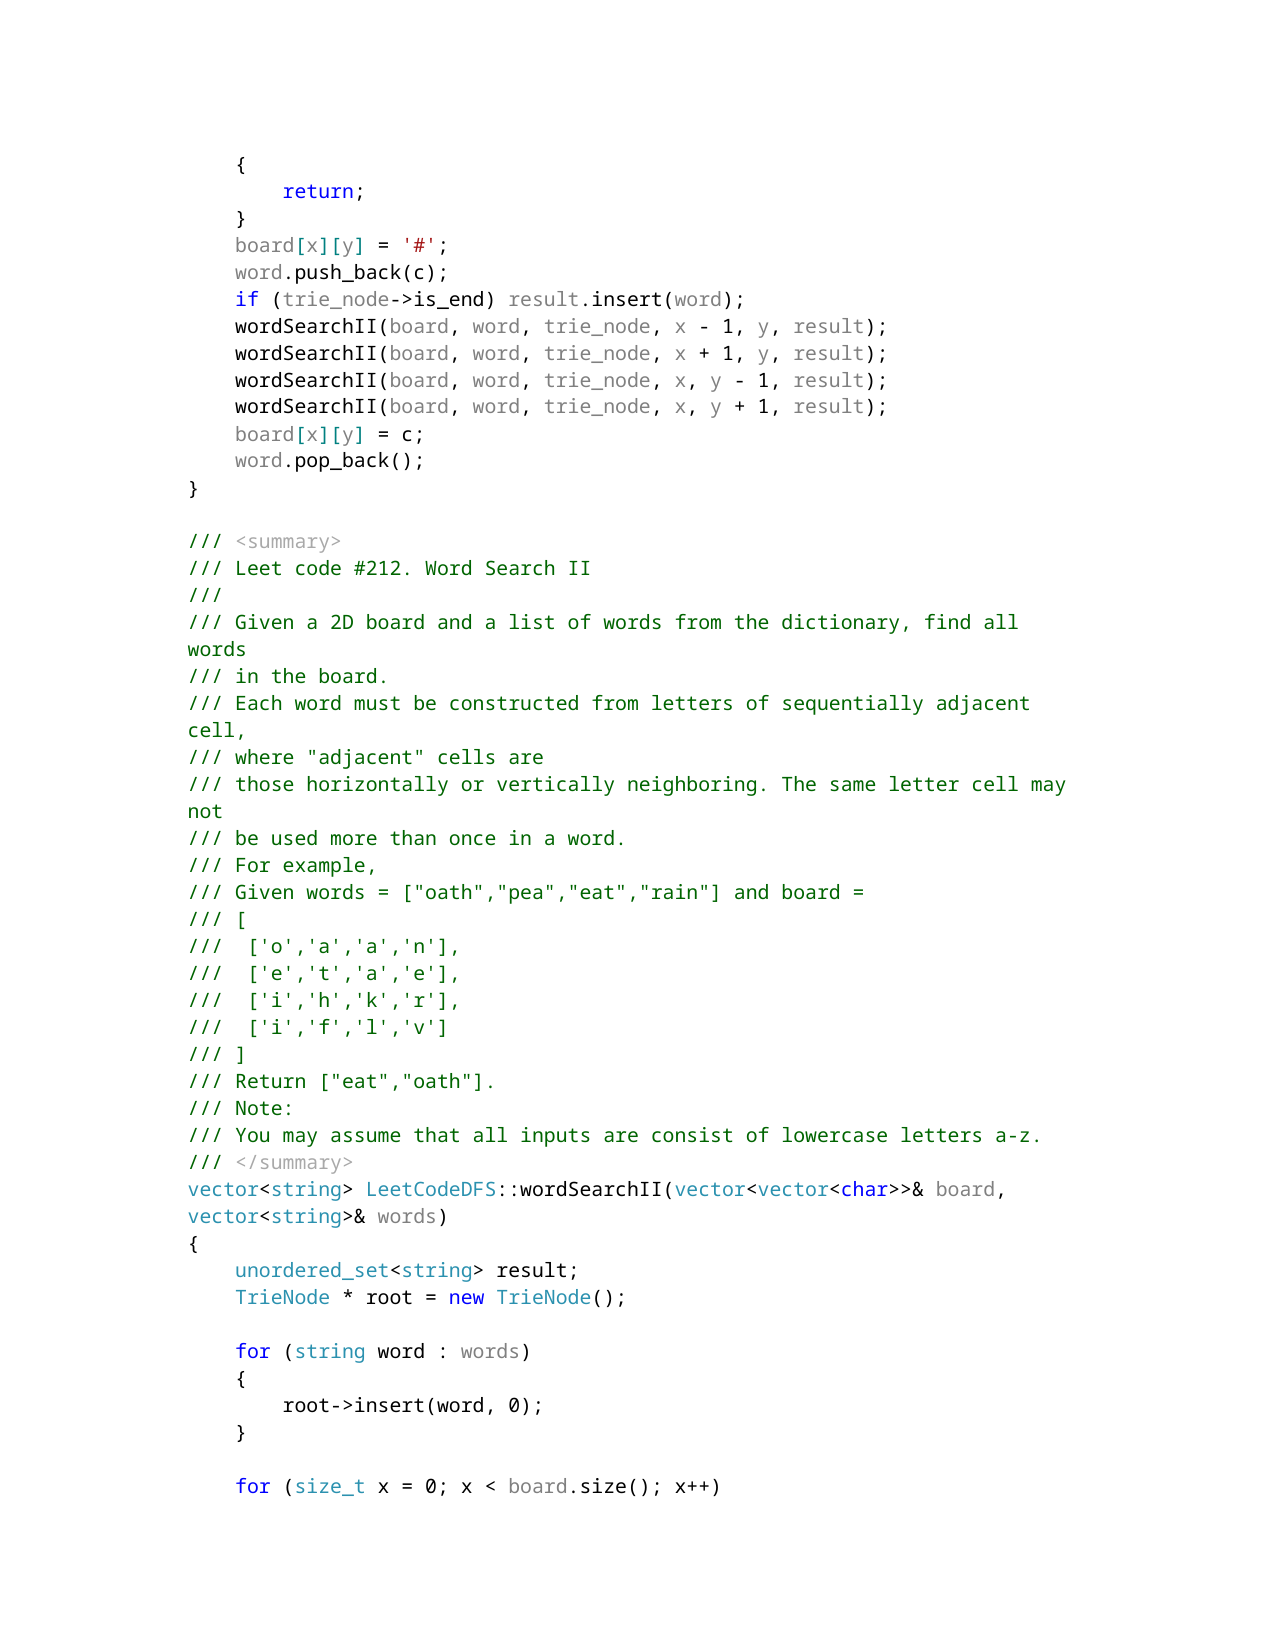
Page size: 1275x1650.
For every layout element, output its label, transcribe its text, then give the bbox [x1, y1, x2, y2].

text wordSearchII(board, word, trie_node, x, y - 1, result); [187, 366, 1087, 393]
text /// [187, 582, 1087, 609]
text /// Each word must be constructed from letters of sequentially adjacent cell, [187, 689, 1087, 743]
text /// For example, [187, 851, 1087, 878]
text { [187, 150, 1087, 177]
text /// <summary> [187, 528, 1087, 555]
text unordered_set<string> result; [187, 1256, 1087, 1283]
text word.push_back(c); [187, 258, 1087, 285]
text { [187, 1229, 1087, 1256]
text TrieNode * root = new TrieNode(); [187, 1283, 1087, 1310]
text vector<string> LeetCodeDFS::wordSearchII(vector<vector<char>>& board, vector<string>& words) [187, 1175, 1087, 1229]
text /// Given words = ["oath","pea","eat","rain"] and board = [187, 878, 1087, 905]
text /// Leet code #212. Word Search II [187, 555, 1087, 582]
text /// in the board. [187, 663, 1087, 689]
text /// Given a 2D board and a list of words from the dictionary, find all words [187, 609, 1087, 663]
text return; [187, 177, 1087, 204]
text /// be used more than once in a word. [187, 824, 1087, 851]
text { [187, 1364, 1087, 1391]
text for (string word : words) [187, 1337, 1087, 1364]
text /// where "adjacent" cells are [187, 743, 1087, 771]
text /// ['i','h','k','r'], [187, 986, 1087, 1013]
text /// Note: [187, 1094, 1087, 1121]
text /// ] [187, 1040, 1087, 1067]
text /// Return ["eat","oath"]. [187, 1067, 1087, 1094]
text if (trie_node->is_end) result.insert(word); [187, 285, 1087, 312]
text /// ['e','t','a','e'], [187, 959, 1087, 986]
text /// You may assume that all inputs are consist of lowercase letters a-z. [187, 1121, 1087, 1148]
text root->insert(word, 0); [187, 1391, 1087, 1418]
text for (size_t x = 0; x < board.size(); x++) [187, 1472, 1087, 1499]
text /// ['i','f','l','v'] [187, 1013, 1087, 1040]
text } [187, 204, 1087, 231]
text } [187, 474, 1087, 501]
text wordSearchII(board, word, trie_node, x, y + 1, result); [187, 393, 1087, 420]
text /// [ [187, 905, 1087, 932]
text /// </summary> [187, 1148, 1087, 1175]
text word.pop_back(); [187, 447, 1087, 474]
text wordSearchII(board, word, trie_node, x + 1, y, result); [187, 339, 1087, 366]
text board[x][y] = '#'; [187, 231, 1087, 258]
text /// those horizontally or vertically neighboring. The same letter cell may not [187, 771, 1087, 824]
text board[x][y] = c; [187, 420, 1087, 447]
text /// ['o','a','a','n'], [187, 932, 1087, 959]
text wordSearchII(board, word, trie_node, x - 1, y, result); [187, 312, 1087, 339]
text } [187, 1418, 1087, 1445]
